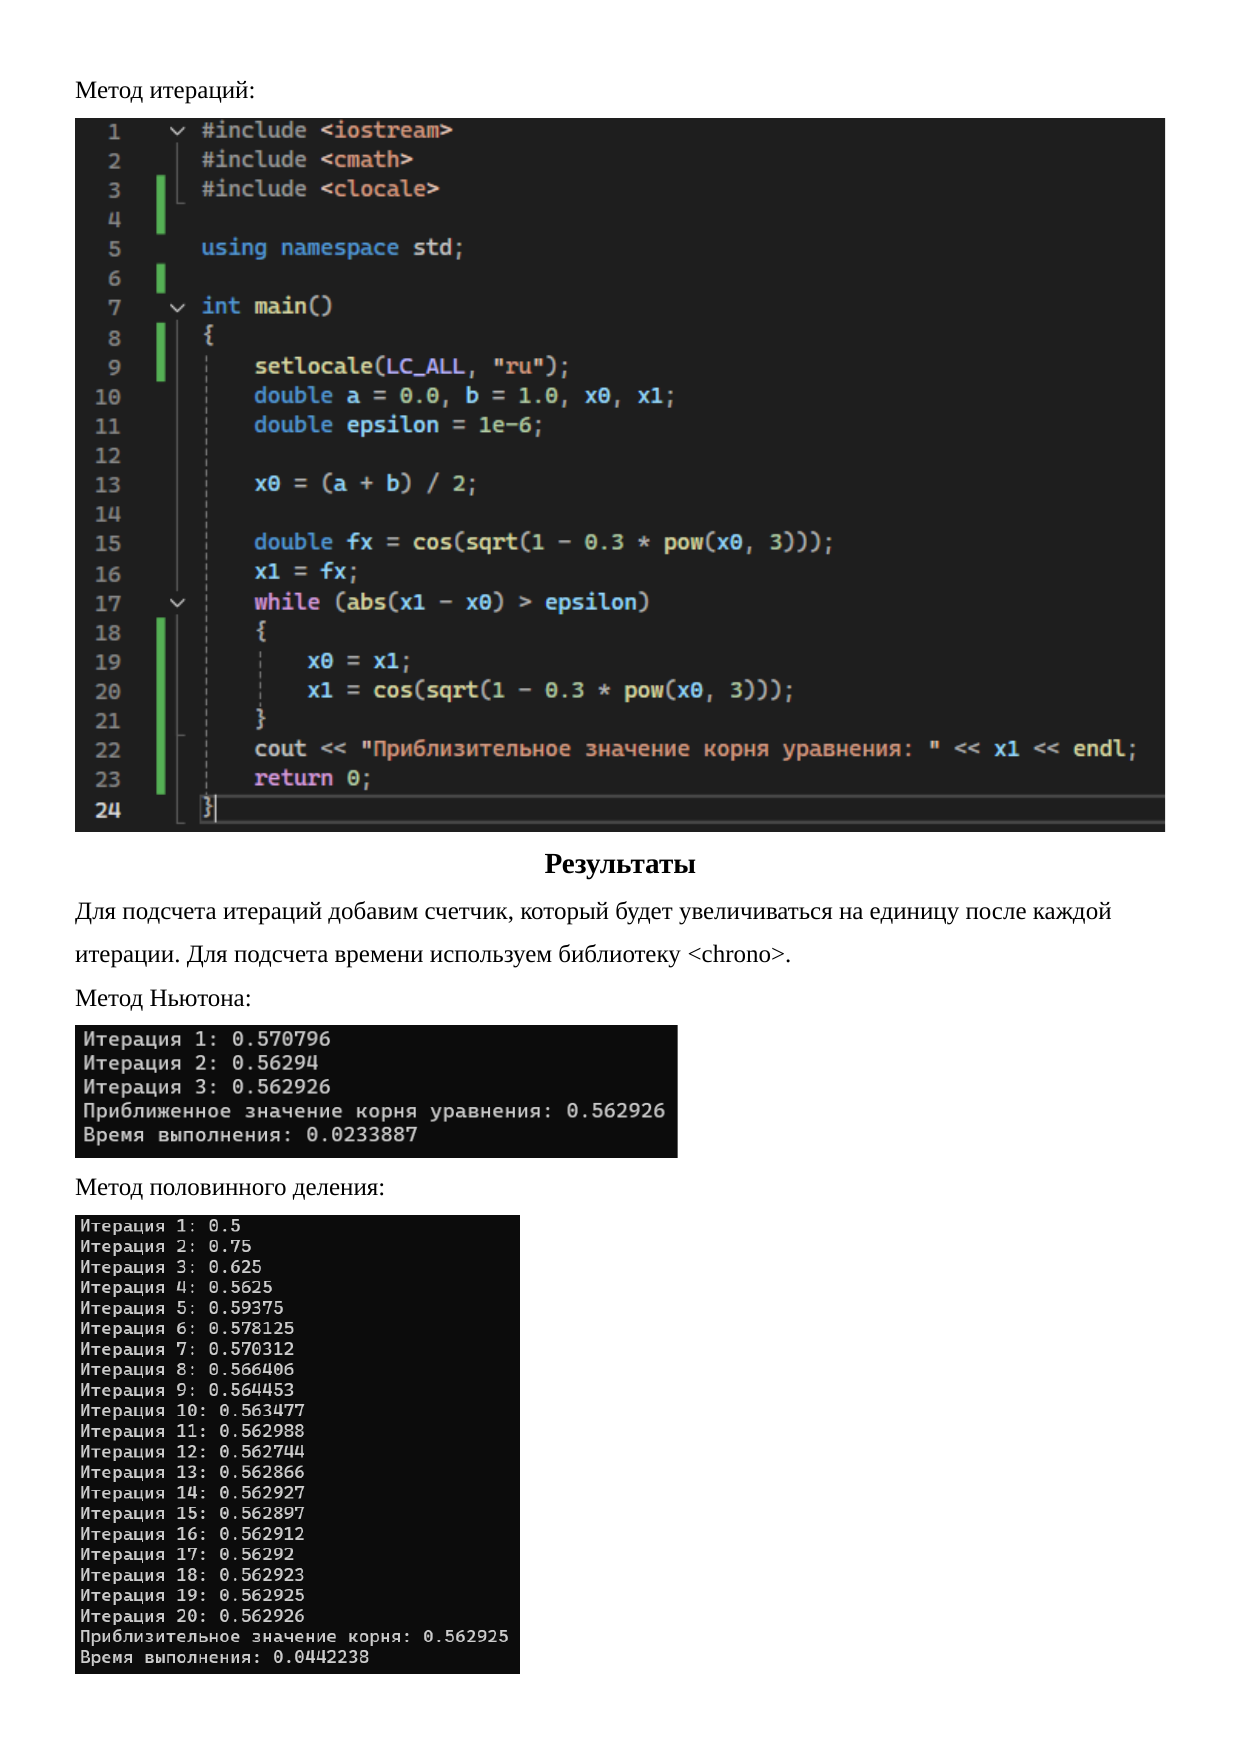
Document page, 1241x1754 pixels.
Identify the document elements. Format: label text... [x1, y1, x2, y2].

text Метод Ньютона: [75, 983, 1165, 1011]
text Метод половинного деления: [75, 1172, 1165, 1201]
picture [75, 118, 1166, 832]
picture [75, 1215, 520, 1674]
text Для подсчета итераций добавим счетчик, который будет увеличиваться на единицу после каждой итерации. Для подсчета времени используем библиотеку <chrono>. [75, 896, 1165, 968]
text Метод итераций: [75, 75, 1165, 104]
subtitle Результаты [75, 846, 1165, 880]
picture [75, 1025, 678, 1158]
